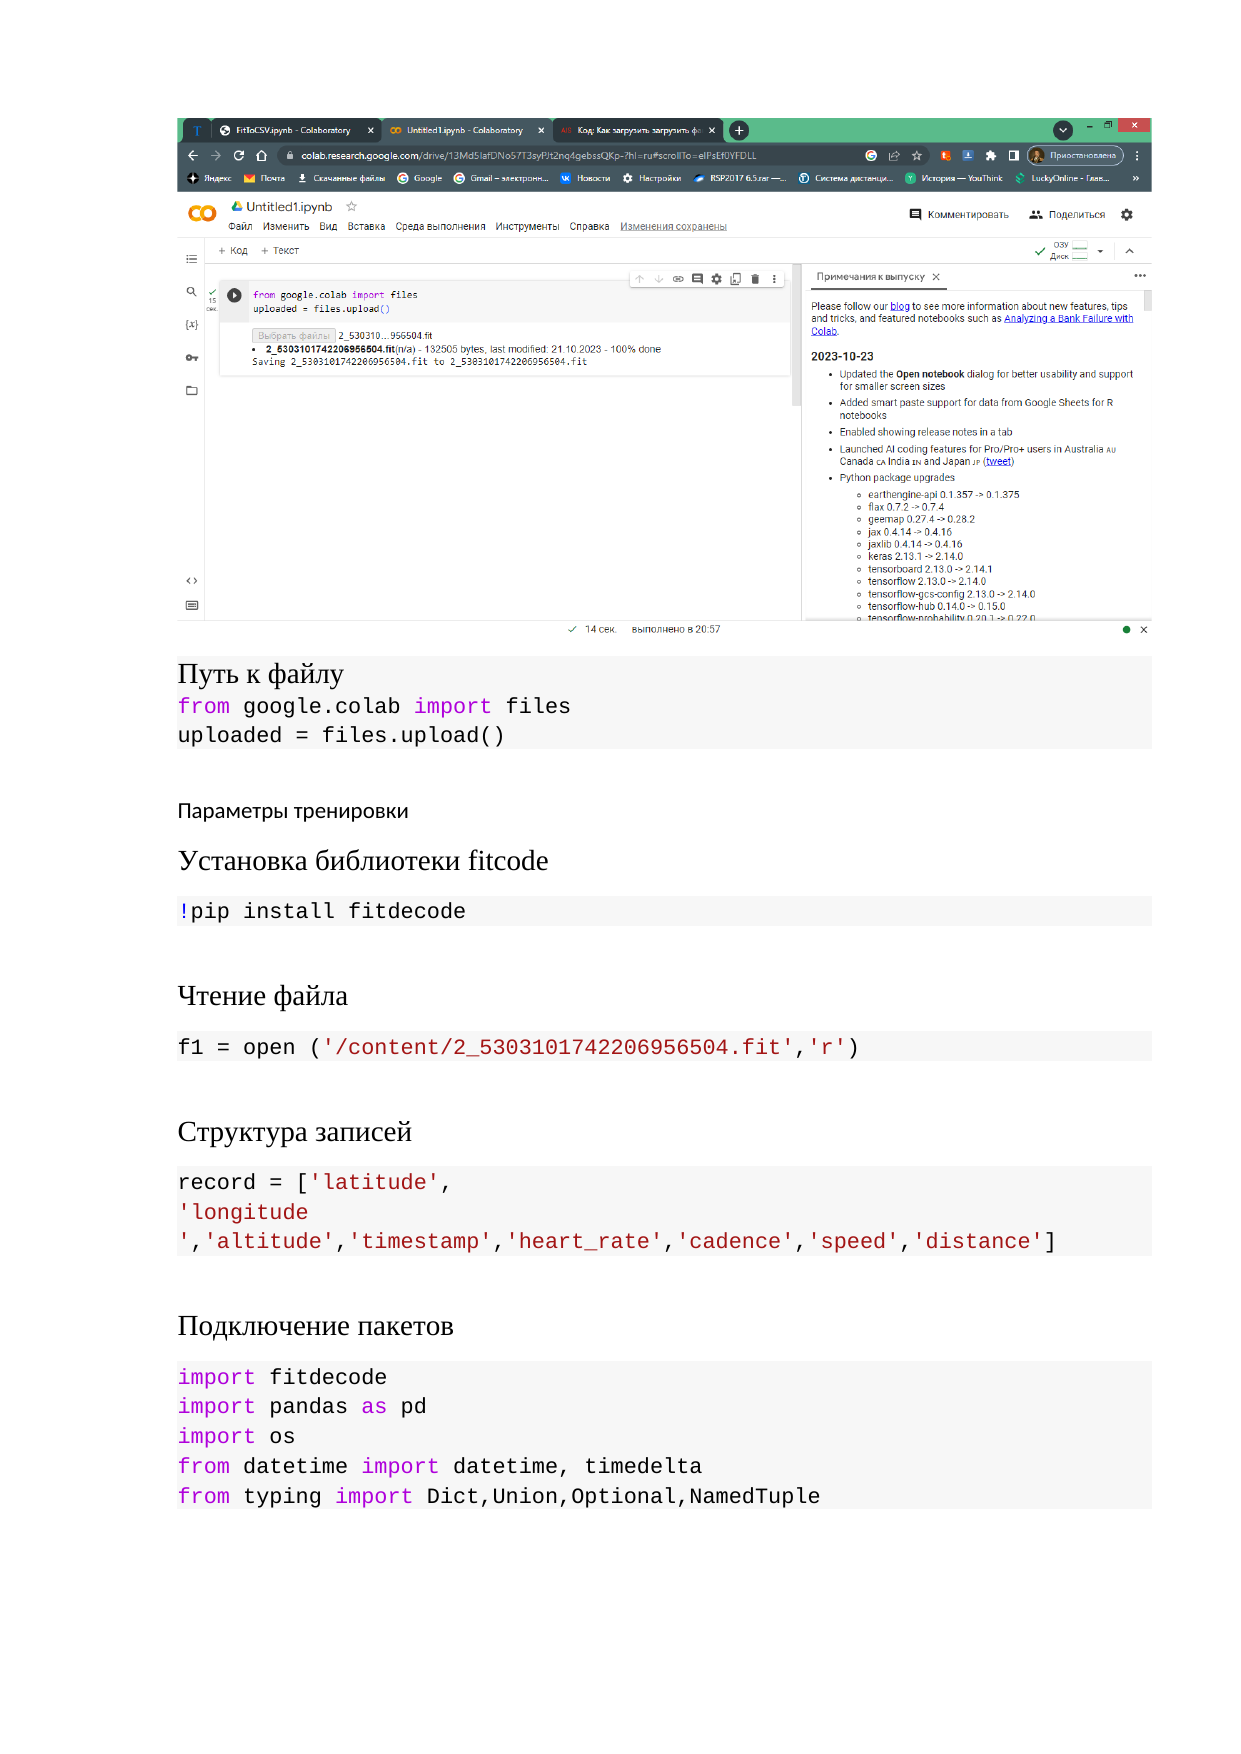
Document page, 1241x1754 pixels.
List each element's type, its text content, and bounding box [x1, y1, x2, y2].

text Установка библиотеки fitcode [177, 843, 1152, 877]
text from datetime import datetime, timedelta [177, 1450, 1152, 1480]
text from google.colab import files [177, 690, 1152, 719]
text Чтение файла [177, 978, 1152, 1012]
text import os [177, 1421, 1152, 1450]
text Подключение пакетов [177, 1308, 1152, 1342]
text Структура записей [177, 1114, 1152, 1147]
text from typing import Dict,Union,Optional,NamedTuple [177, 1480, 1152, 1509]
text !pip install fitdecode [177, 896, 1152, 926]
text import fitdecode [177, 1361, 1152, 1391]
text uploaded = files.upload() [177, 719, 1152, 749]
text Параметры тренировки [177, 796, 1152, 824]
text Путь к файлу [177, 656, 1152, 690]
text f1 = open ('/content/2_5303101742206956504.fit','r') [177, 1031, 1152, 1061]
text import pandas as pd [177, 1391, 1152, 1421]
picture [177, 118, 1152, 638]
text record = ['latitude', 'longitude','altitude','timestamp','heart_rate','cadence','speed','distance'] [177, 1166, 1152, 1256]
